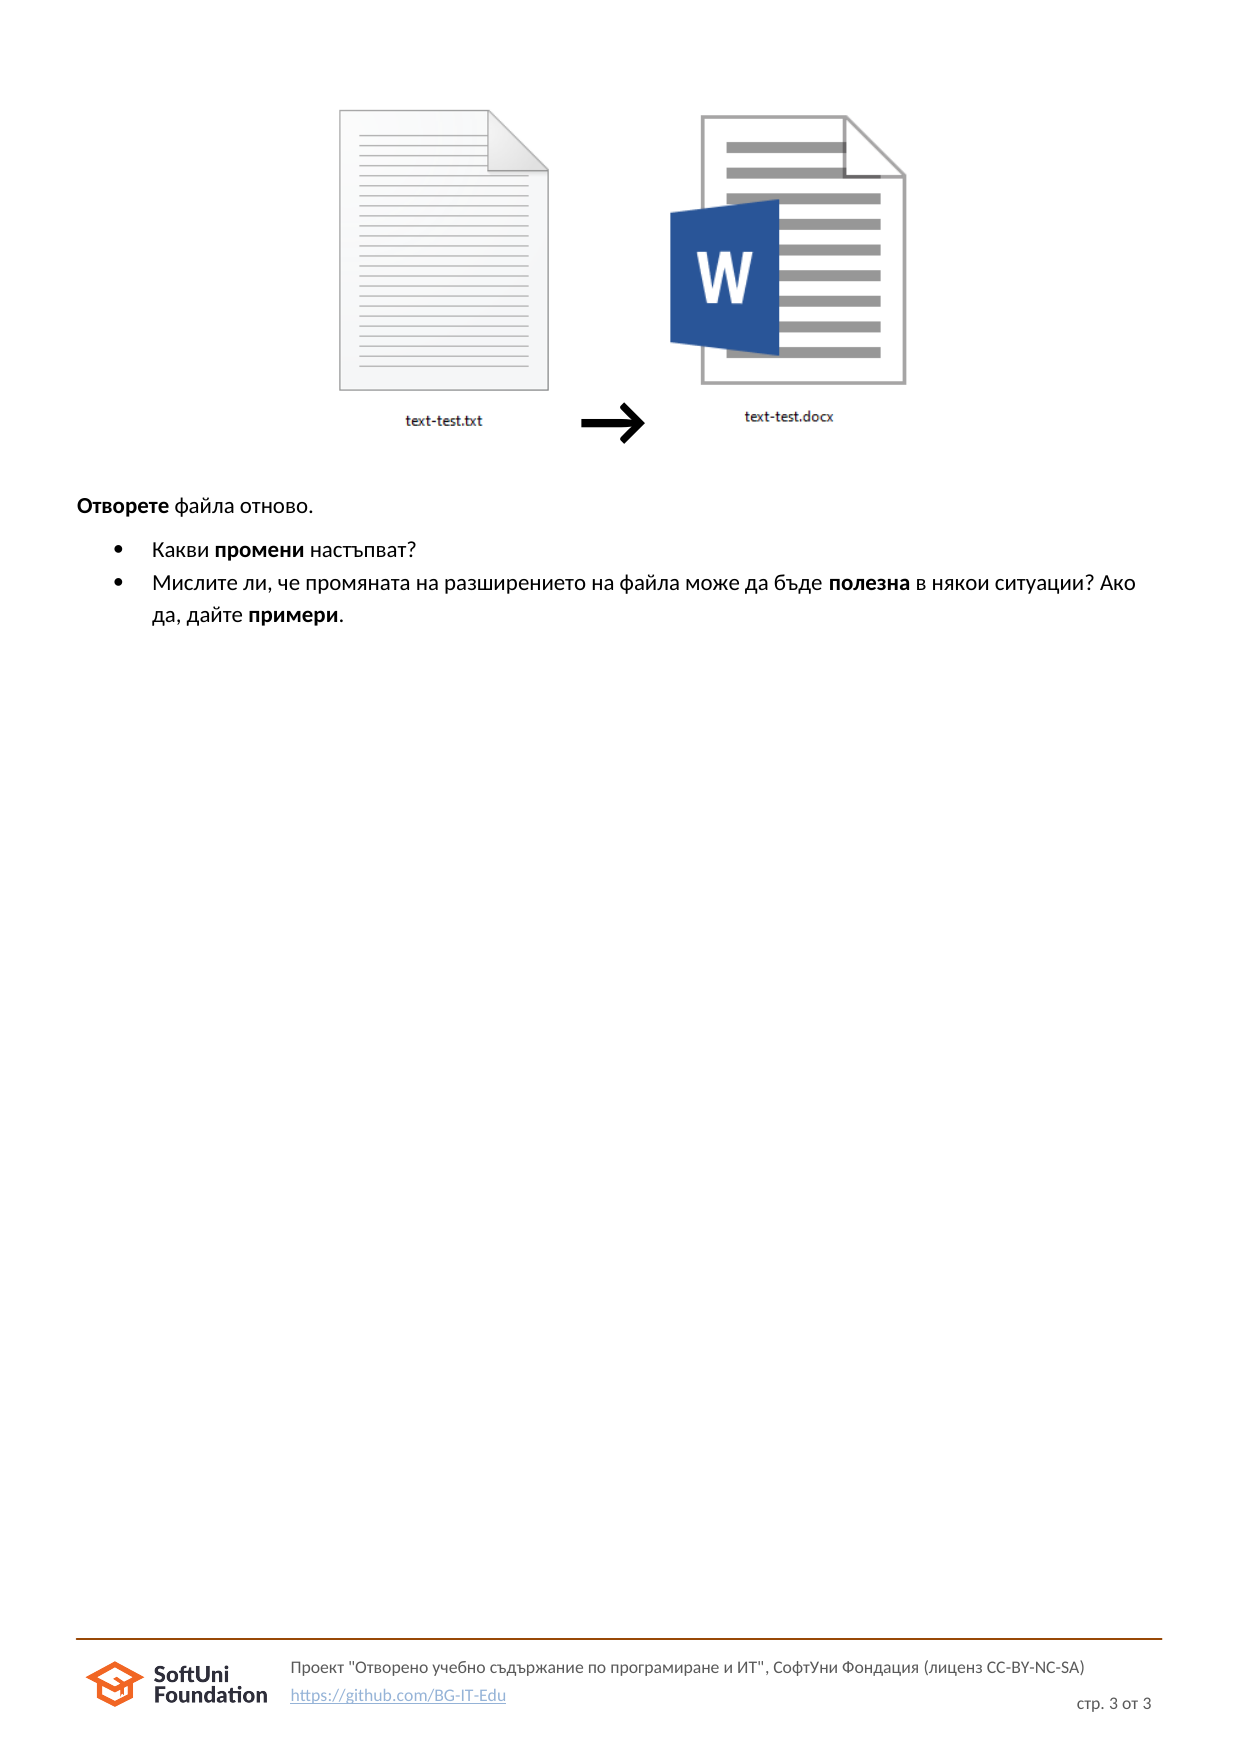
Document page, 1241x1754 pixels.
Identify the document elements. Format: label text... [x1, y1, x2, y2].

text Отворете файла отново. [77, 491, 1163, 519]
picture [646, 97, 937, 446]
list Мислите ли, че промяната на разширението на файла може да бъде полезна в някои ситуации? Ако да, дайте примери. [114, 568, 1163, 628]
list Какви промени настъпват? [114, 536, 1163, 563]
picture [85, 1661, 267, 1707]
picture [303, 95, 579, 446]
